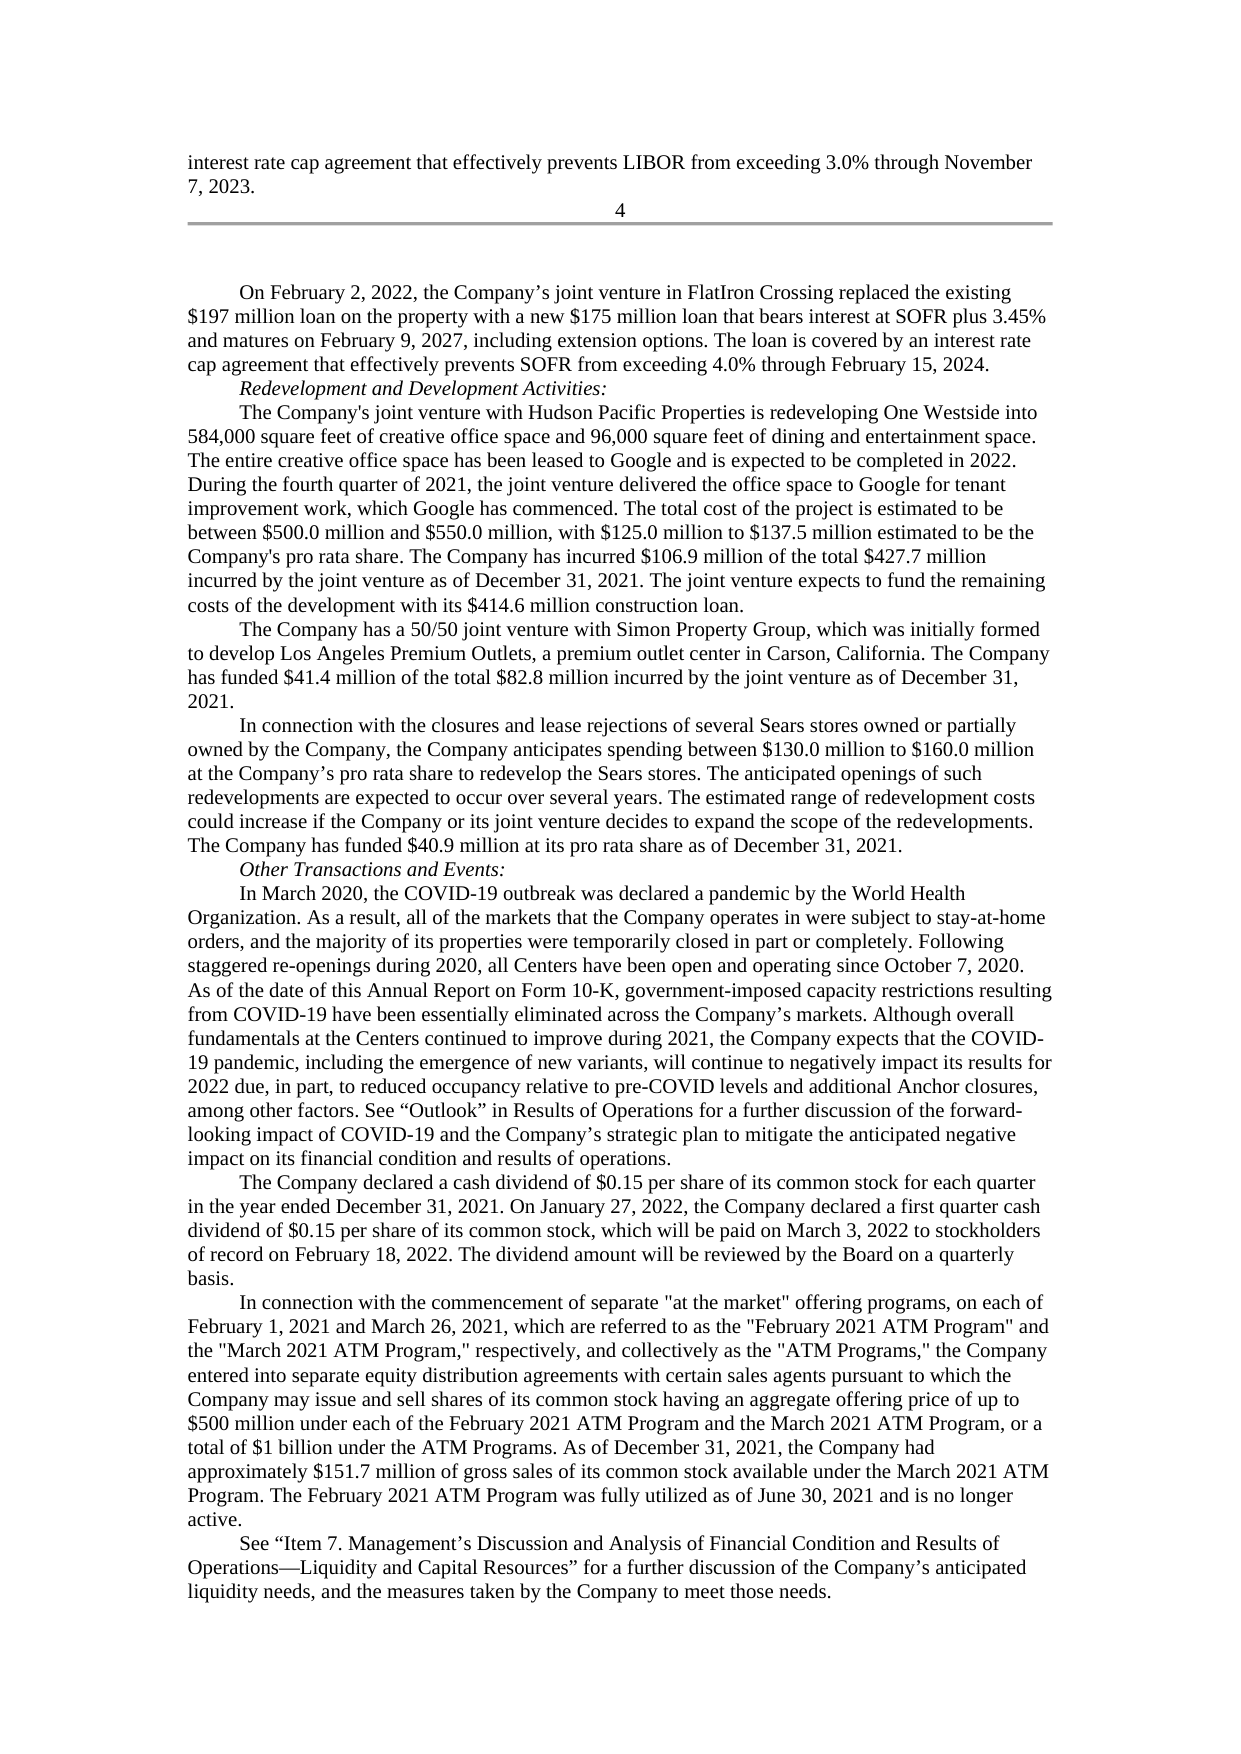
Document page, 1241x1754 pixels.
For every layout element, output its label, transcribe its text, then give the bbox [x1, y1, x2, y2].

text 4 [187, 198, 1053, 222]
text Other Transactions and Events: [187, 857, 1053, 881]
text On February 2, 2022, the Company’s joint venture in FlatIron Crossing replaced the existing $197 million loan on the property with a new $175 million loan that bears interest at SOFR plus 3.45% and matures on February 9, 2027, including extension options. The loan is covered by an interest rate cap agreement that effectively prevents SOFR from exceeding 4.0% through February 15, 2024. [187, 280, 1053, 376]
text The Company declared a cash dividend of $0.15 per share of its common stock for each quarter in the year ended December 31, 2021. On January 27, 2022, the Company declared a first quarter cash dividend of $0.15 per share of its common stock, which will be paid on March 3, 2022 to stockholders of record on February 18, 2022. The dividend amount will be reviewed by the Board on a quarterly basis. [187, 1170, 1053, 1290]
text In March 2020, the COVID-19 outbreak was declared a pandemic by the World Health Organization. As a result, all of the markets that the Company operates in were subject to stay-at-home orders, and the majority of its properties were temporarily closed in part or completely. Following staggered re-openings during 2020, all Centers have been open and operating since October 7, 2020. As of the date of this Annual Report on Form 10-K, government-imposed capacity restrictions resulting from COVID-19 have been essentially eliminated across the Company’s markets. Although overall fundamentals at the Centers continued to improve during 2021, the Company expects that the COVID-19 pandemic, including the emergence of new variants, will continue to negatively impact its results for 2022 due, in part, to reduced occupancy relative to pre-COVID levels and additional Anchor closures, among other factors. See “Outlook” in Results of Operations for a further discussion of the forward-looking impact of COVID-19 and the Company’s strategic plan to mitigate the anticipated negative impact on its financial condition and results of operations. [187, 881, 1053, 1170]
text Redevelopment and Development Activities: [187, 376, 1053, 400]
text In connection with the closures and lease rejections of several Sears stores owned or partially owned by the Company, the Company anticipates spending between $130.0 million to $160.0 million at the Company’s pro rata share to redevelop the Sears stores. The anticipated openings of such redevelopments are expected to occur over several years. The estimated range of redevelopment costs could increase if the Company or its joint venture decides to expand the scope of the redevelopments. The Company has funded $40.9 million at its pro rata share as of December 31, 2021. [187, 713, 1053, 857]
text The Company's joint venture with Hudson Pacific Properties is redeveloping One Westside into 584,000 square feet of creative office space and 96,000 square feet of dining and entertainment space. The entire creative office space has been leased to Google and is expected to be completed in 2022. During the fourth quarter of 2021, the joint venture delivered the office space to Google for tenant improvement work, which Google has commenced. The total cost of the project is estimated to be between $500.0 million and $550.0 million, with $125.0 million to $137.5 million estimated to be the Company's pro rata share. The Company has incurred $106.9 million of the total $427.7 million incurred by the joint venture as of December 31, 2021. The joint venture expects to fund the remaining costs of the development with its $414.6 million construction loan. [187, 400, 1053, 617]
text See “Item 7. Management’s Discussion and Analysis of Financial Condition and Results of Operations—Liquidity and Capital Resources” for a further discussion of the Company’s anticipated liquidity needs, and the measures taken by the Company to meet those needs. [187, 1531, 1053, 1603]
text The Company has a 50/50 joint venture with Simon Property Group, which was initially formed to develop Los Angeles Premium Outlets, a premium outlet center in Carson, California. The Company has funded $41.4 million of the total $82.8 million incurred by the joint venture as of December 31, 2021. [187, 617, 1053, 713]
text In connection with the commencement of separate "at the market" offering programs, on each of February 1, 2021 and March 26, 2021, which are referred to as the "February 2021 ATM Program" and the "March 2021 ATM Program," respectively, and collectively as the "ATM Programs," the Company entered into separate equity distribution agreements with certain sales agents pursuant to which the Company may issue and sell shares of its common stock having an aggregate offering price of up to $500 million under each of the February 2021 ATM Program and the March 2021 ATM Program, or a total of $1 billion under the ATM Programs. As of December 31, 2021, the Company had approximately $151.7 million of gross sales of its common stock available under the March 2021 ATM Program. The February 2021 ATM Program was fully utilized as of June 30, 2021 and is no longer active. [187, 1290, 1053, 1531]
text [187, 150, 1053, 198]
